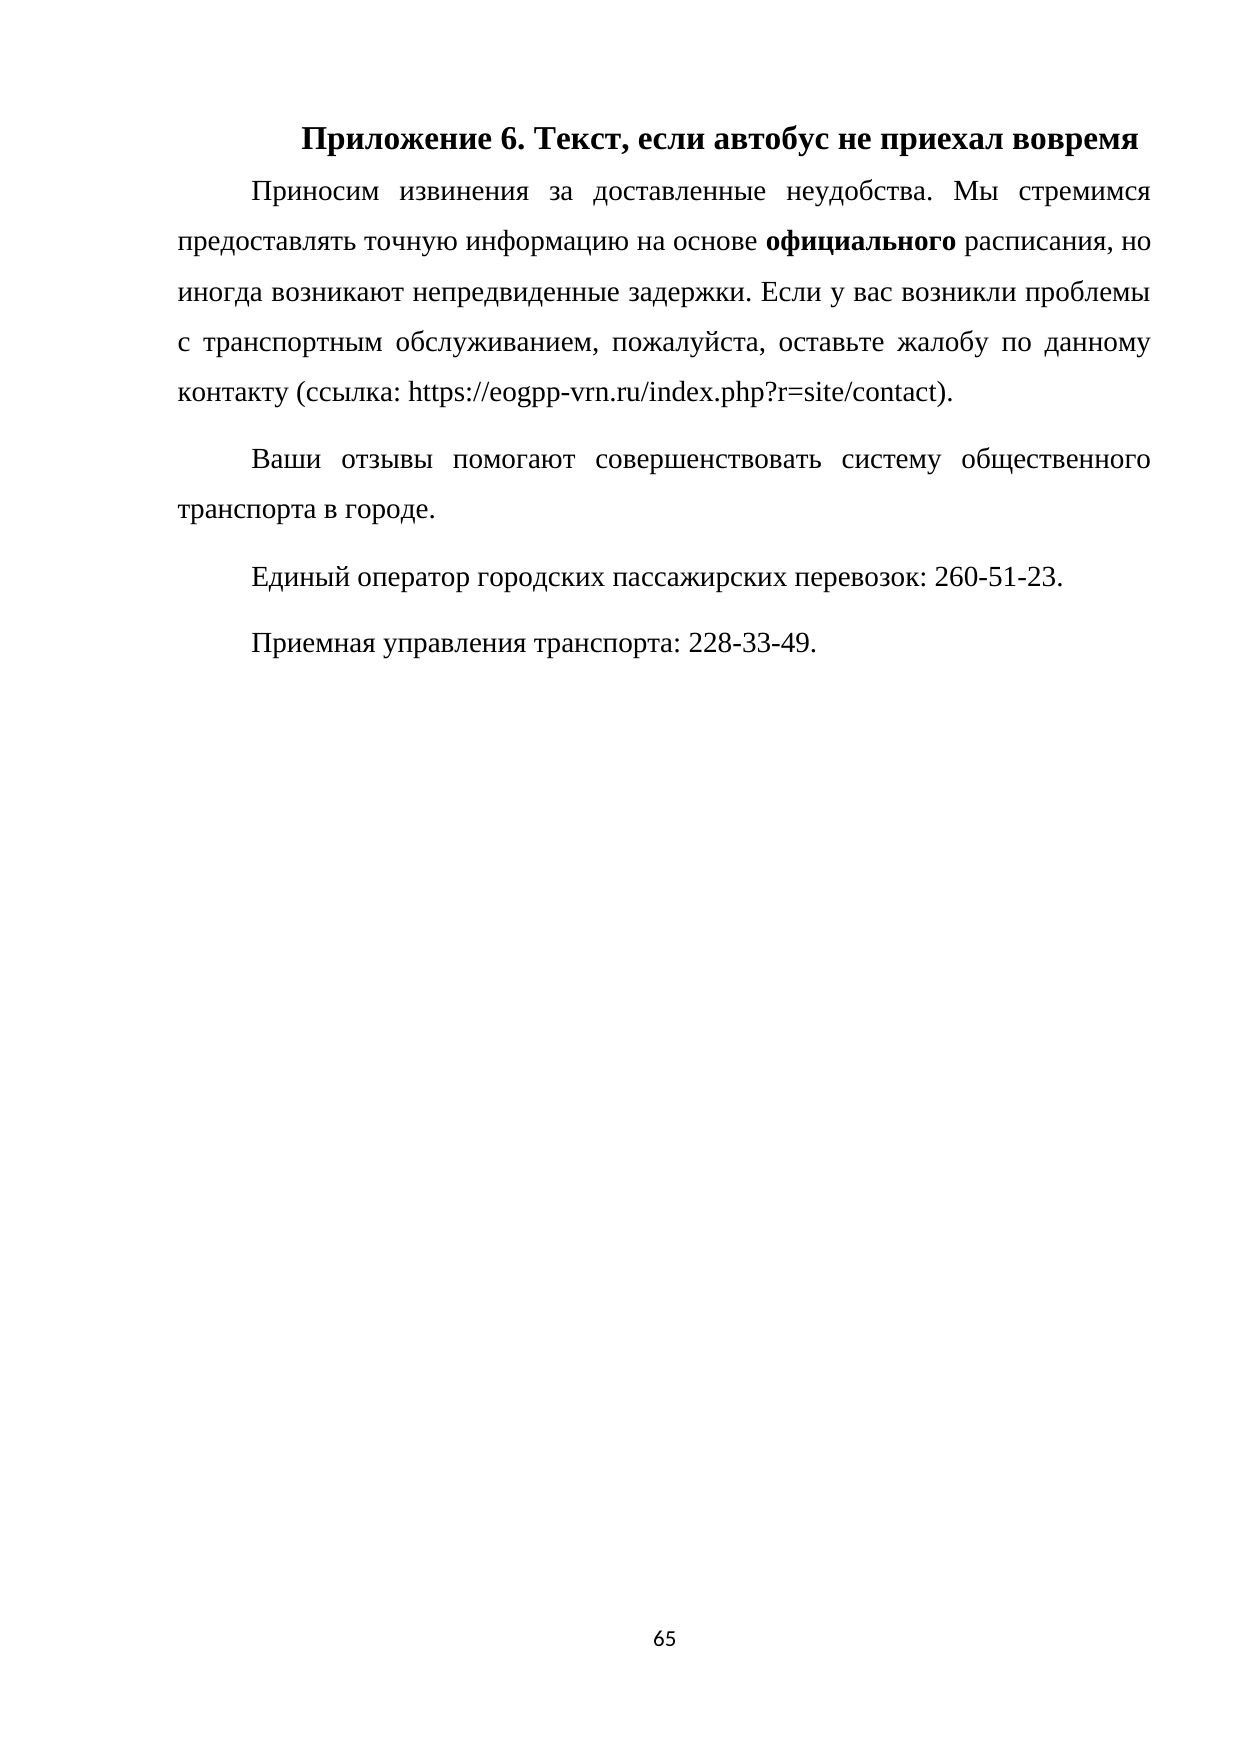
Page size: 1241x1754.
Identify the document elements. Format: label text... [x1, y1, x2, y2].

text Приносим извинения за доставленные неудобства. Мы стремимся предоставлять точную информацию на основе официального расписания, но иногда возникают непредвиденные задержки. Если у вас возникли проблемы с транспортным обслуживанием, пожалуйста, оставьте жалобу по данному контакту (ссылка: https://eogpp-vrn.ru/index.php?r=site/contact). [177, 173, 1152, 408]
text Приложение 6. Текст, если автобус не приехал вовремя [288, 118, 1152, 156]
text Ваши отзывы помогают совершенствовать систему общественного транспорта в городе. [177, 441, 1152, 525]
text Приемная управления транспорта: 228-33-49. [177, 626, 1152, 659]
text Единый оператор городских пассажирских перевозок: 260-51-23. [177, 559, 1152, 592]
